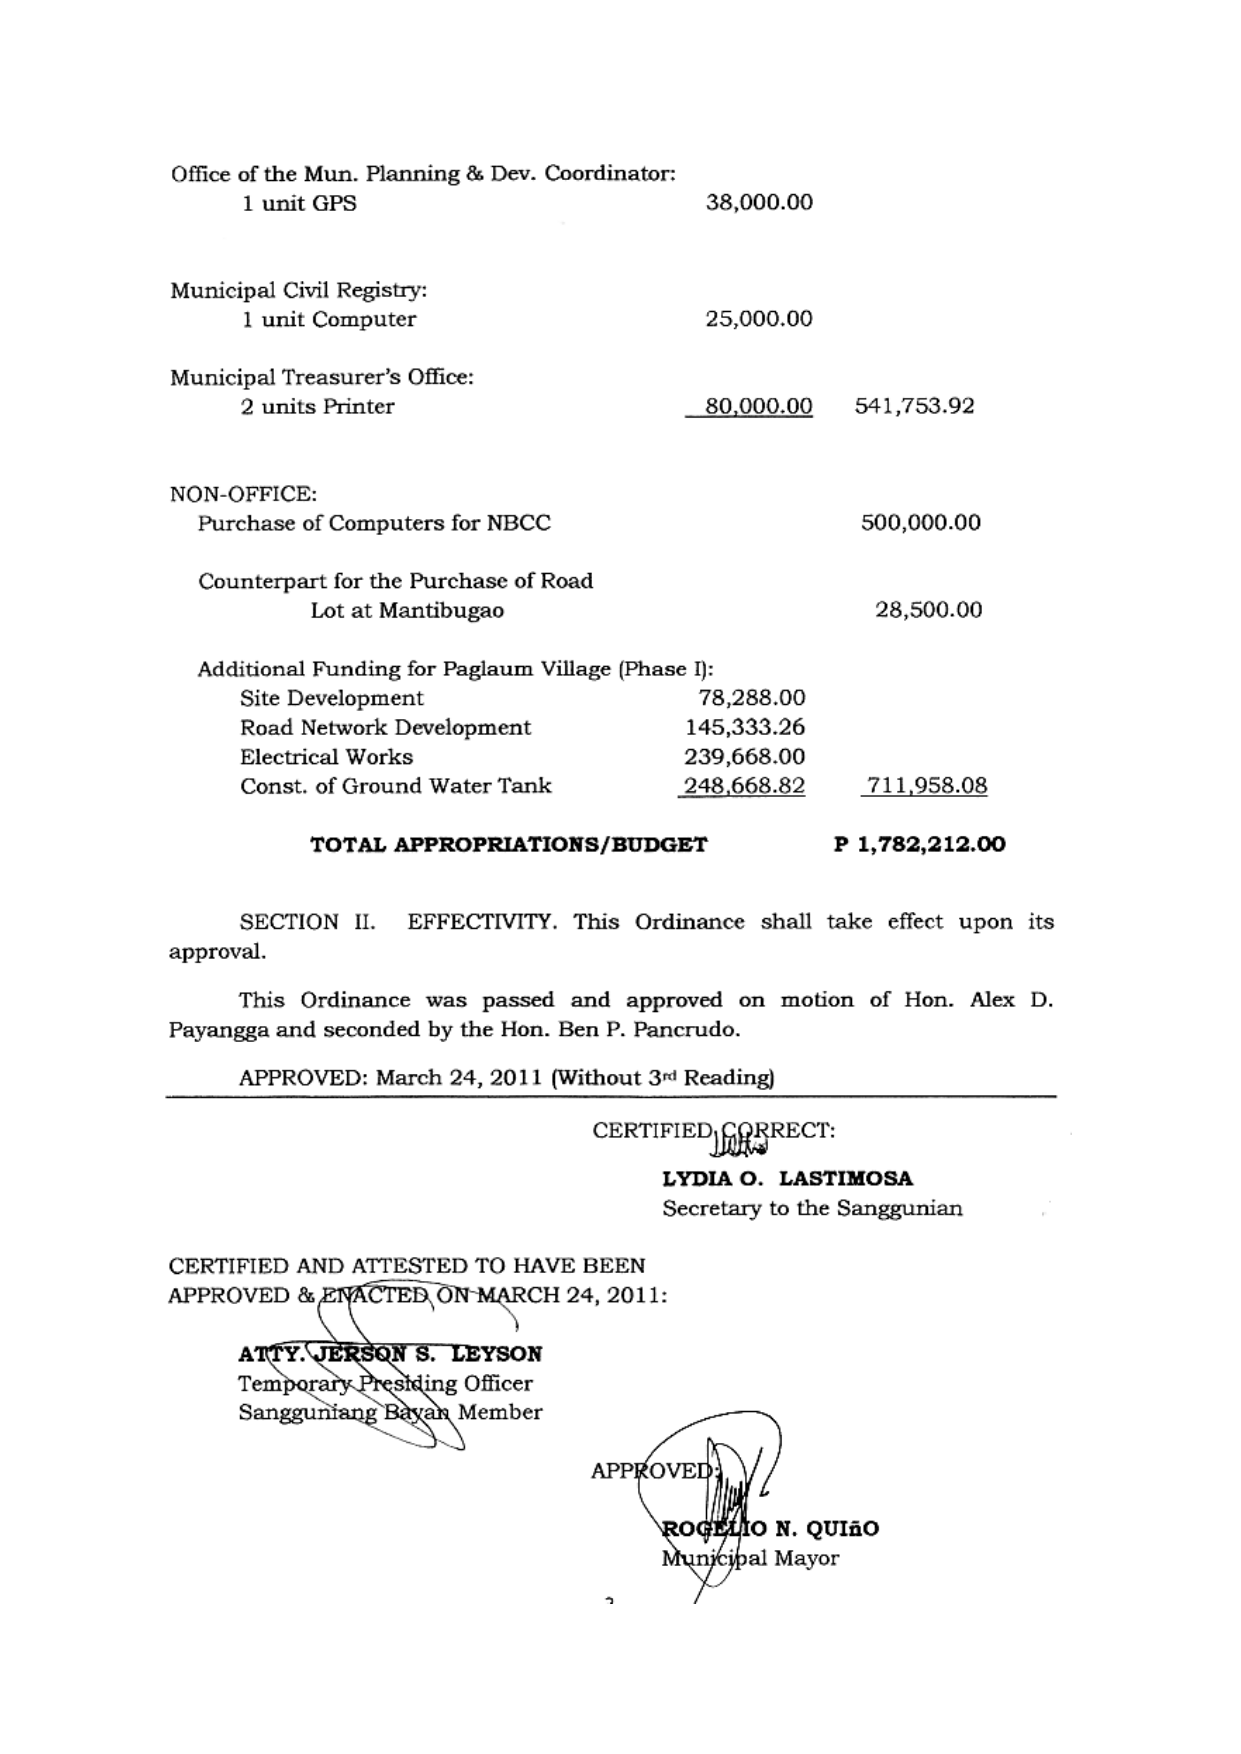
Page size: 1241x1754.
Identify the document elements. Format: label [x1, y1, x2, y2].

picture [150, 149, 1072, 1604]
